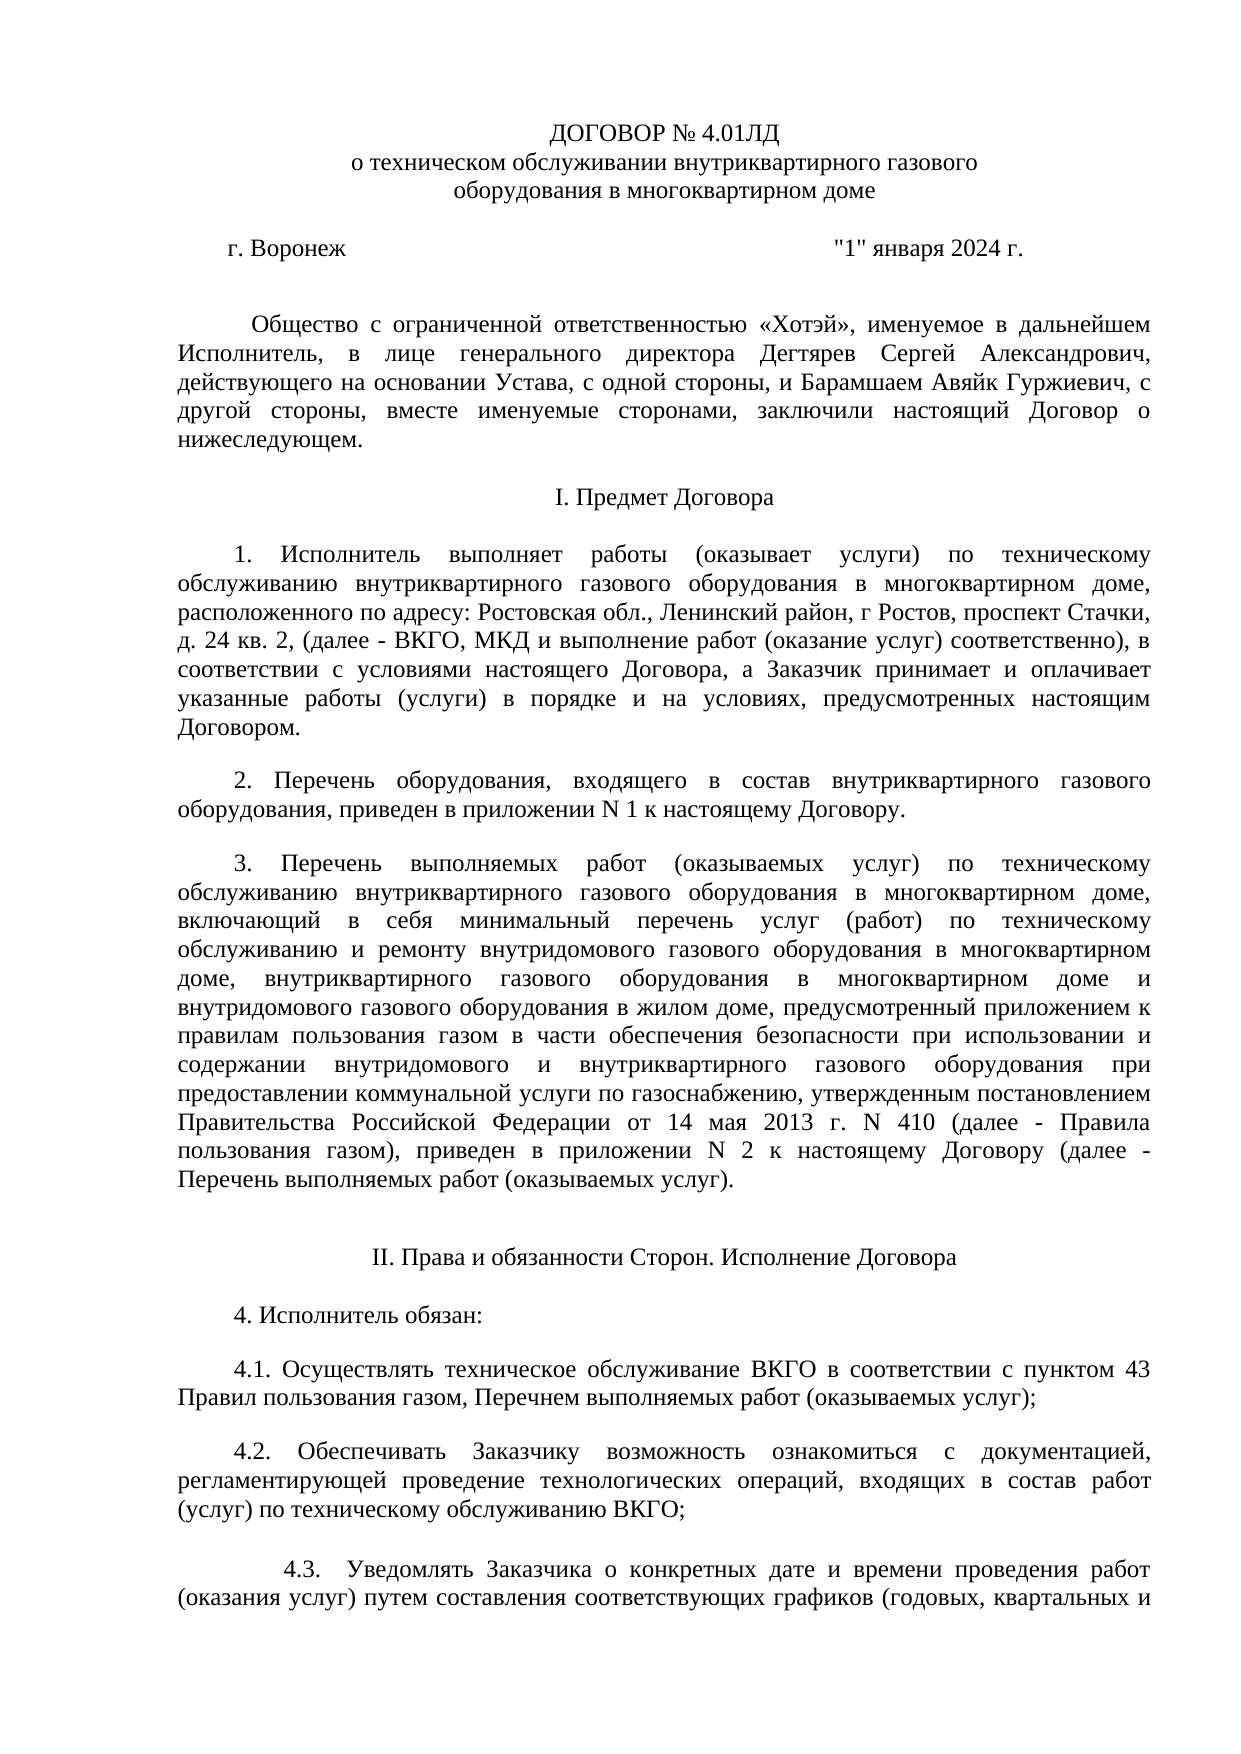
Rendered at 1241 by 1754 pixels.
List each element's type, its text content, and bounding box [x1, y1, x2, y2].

text 4.2. Обеспечивать Заказчику возможность ознакомиться с документацией, регламентирующей проведение технологических операций, входящих в состав работ (услуг) по техническому обслуживанию ВКГО; [177, 1436, 1152, 1522]
text оборудования в многоквартирном доме [177, 176, 1152, 204]
text о техническом обслуживании внутриквартирного газового [177, 147, 1152, 176]
text 4.1. Осуществлять техническое обслуживание ВКГО в соответствии с пунктом 43 Правил пользования газом, Перечнем выполняемых работ (оказываемых услуг); [177, 1354, 1152, 1411]
text 1. Исполнитель выполняет работы (оказывает услуги) по техническому обслуживанию внутриквартирного газового оборудования в многоквартирном доме, расположенного по адресу: Ростовская обл., Ленинский район, г Ростов, проспект Стачки, д. 24 кв. 2, (далее - ВКГО, МКД и выполнение работ (оказание услуг) соответственно), в соответствии с условиями настоящего Договора, а Заказчик принимает и оплачивает указанные работы (услуги) в порядке и на условиях, предусмотренных настоящим Договором. [177, 539, 1152, 740]
text г. Воронеж "1" января 2024 г. [177, 233, 1152, 262]
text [177, 1554, 1152, 1611]
text I. Предмет Договора [177, 482, 1152, 510]
text Общество с ограниченной ответственностью «Хотэй», именуемое в дальнейшем Исполнитель, в лице генерального директора Дегтярев Сергей Александрович, действующего на основании Устава, с одной стороны, и Барамшаем Авяйк Гуржиевич, с другой стороны, вместе именуемые сторонами, заключили настоящий Договор о нижеследующем. [177, 309, 1152, 453]
text ДОГОВОР № 4.01ЛД [177, 118, 1152, 147]
text II. Права и обязанности Сторон. Исполнение Договора [177, 1242, 1152, 1271]
text 3. Перечень выполняемых работ (оказываемых услуг) по техническому обслуживанию внутриквартирного газового оборудования в многоквартирном доме, включающий в себя минимальный перечень услуг (работ) по техническому обслуживанию и ремонту внутридомового газового оборудования в многоквартирном доме, внутриквартирного газового оборудования в многоквартирном доме и внутридомового газового оборудования в жилом доме, предусмотренный приложением к правилам пользования газом в части обеспечения безопасности при использовании и содержании внутридомового и внутриквартирного газового оборудования при предоставлении коммунальной услуги по газоснабжению, утвержденным постановлением Правительства Российской Федерации от 14 мая 2013 г. N 410 (далее - Правила пользования газом), приведен в приложении N 2 к настоящему Договору (далее - Перечень выполняемых работ (оказываемых услуг). [177, 848, 1152, 1193]
text 4. Исполнитель обязан: [177, 1300, 1152, 1329]
text 2. Перечень оборудования, входящего в состав внутриквартирного газового оборудования, приведен в приложении N 1 к настоящему Договору. [177, 765, 1152, 823]
